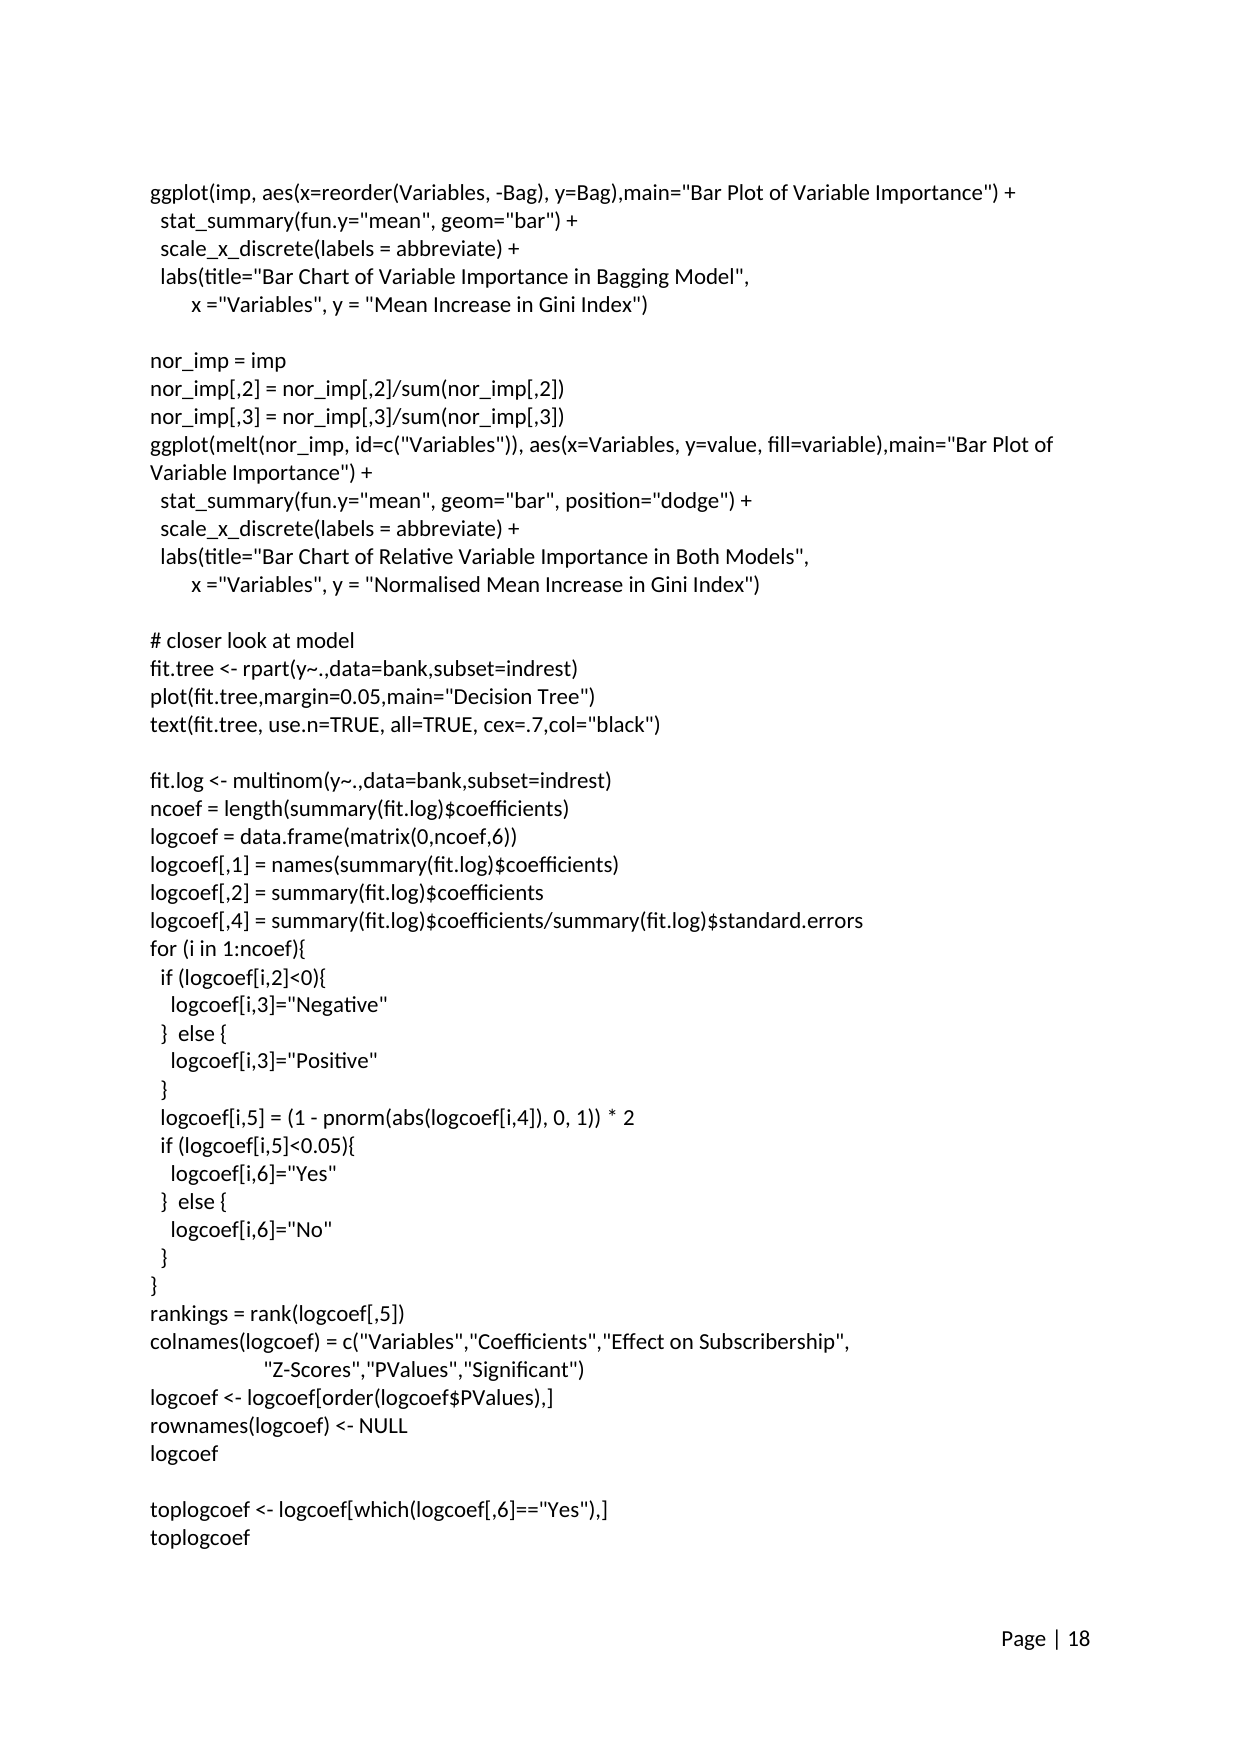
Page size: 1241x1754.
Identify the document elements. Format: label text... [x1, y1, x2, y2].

text fit.log <- multinom(y~.,data=bank,subset=indrest) [150, 766, 1090, 794]
text nor_imp = imp [150, 346, 1090, 374]
text text(fit.tree, use.n=TRUE, all=TRUE, cex=.7,col="black") [150, 710, 1090, 738]
text labs(title="Bar Chart of Relative Variable Importance in Both Models", [150, 542, 1090, 570]
text scale_x_discrete(labels = abbreviate) + [150, 514, 1090, 542]
text logcoef[i,6]="No" [150, 1215, 1090, 1243]
text logcoef[,1] = names(summary(fit.log)$coefficients) [150, 851, 1090, 878]
text fit.tree <- rpart(y~.,data=bank,subset=indrest) [150, 654, 1090, 682]
text logcoef[,4] = summary(fit.log)$coefficients/summary(fit.log)$standard.errors [150, 907, 1090, 934]
text logcoef[i,3]="Positive" [150, 1047, 1090, 1075]
text logcoef[i,5] = (1 - pnorm(abs(logcoef[i,4]), 0, 1)) * 2 [150, 1103, 1090, 1131]
text scale_x_discrete(labels = abbreviate) + [150, 234, 1090, 262]
text nor_imp[,2] = nor_imp[,2]/sum(nor_imp[,2]) [150, 374, 1090, 402]
text if (logcoef[i,5]<0.05){ [150, 1131, 1090, 1159]
text logcoef <- logcoef[order(logcoef$PValues),] [150, 1383, 1090, 1411]
text stat_summary(fun.y="mean", geom="bar") + [150, 206, 1090, 234]
text nor_imp[,3] = nor_imp[,3]/sum(nor_imp[,3]) [150, 402, 1090, 430]
text toplogcoef <- logcoef[which(logcoef[,6]=="Yes"),] [150, 1495, 1090, 1523]
text logcoef = data.frame(matrix(0,ncoef,6)) [150, 822, 1090, 851]
text for (i in 1:ncoef){ [150, 934, 1090, 963]
text } [150, 1075, 1090, 1103]
text logcoef[i,6]="Yes" [150, 1159, 1090, 1187]
text if (logcoef[i,2]<0){ [150, 963, 1090, 991]
text rankings = rank(logcoef[,5]) [150, 1299, 1090, 1327]
text toplogcoef [150, 1523, 1090, 1551]
text colnames(logcoef) = c("Variables","Coefficients","Effect on Subscribership", [150, 1327, 1090, 1355]
text } [150, 1271, 1090, 1299]
text x ="Variables", y = "Normalised Mean Increase in Gini Index") [150, 570, 1090, 598]
text x ="Variables", y = "Mean Increase in Gini Index") [150, 290, 1090, 318]
text } else { [150, 1019, 1090, 1047]
text logcoef [150, 1439, 1090, 1467]
text rownames(logcoef) <- NULL [150, 1411, 1090, 1439]
text stat_summary(fun.y="mean", geom="bar", position="dodge") + [150, 486, 1090, 514]
text "Z-Scores","PValues","Significant") [150, 1355, 1090, 1383]
text ggplot(melt(nor_imp, id=c("Variables")), aes(x=Variables, y=value, fill=variable),main="Bar Plot of Variable Importance") + [150, 430, 1090, 486]
text logcoef[,2] = summary(fit.log)$coefficients [150, 878, 1090, 907]
text logcoef[i,3]="Negative" [150, 991, 1090, 1019]
text ggplot(imp, aes(x=reorder(Variables, -Bag), y=Bag),main="Bar Plot of Variable Importance") + [150, 178, 1090, 206]
text } else { [150, 1187, 1090, 1215]
text ncoef = length(summary(fit.log)$coefficients) [150, 794, 1090, 822]
text labs(title="Bar Chart of Variable Importance in Bagging Model", [150, 262, 1090, 290]
text plot(fit.tree,margin=0.05,main="Decision Tree") [150, 682, 1090, 710]
text # closer look at model [150, 626, 1090, 654]
text } [150, 1243, 1090, 1271]
